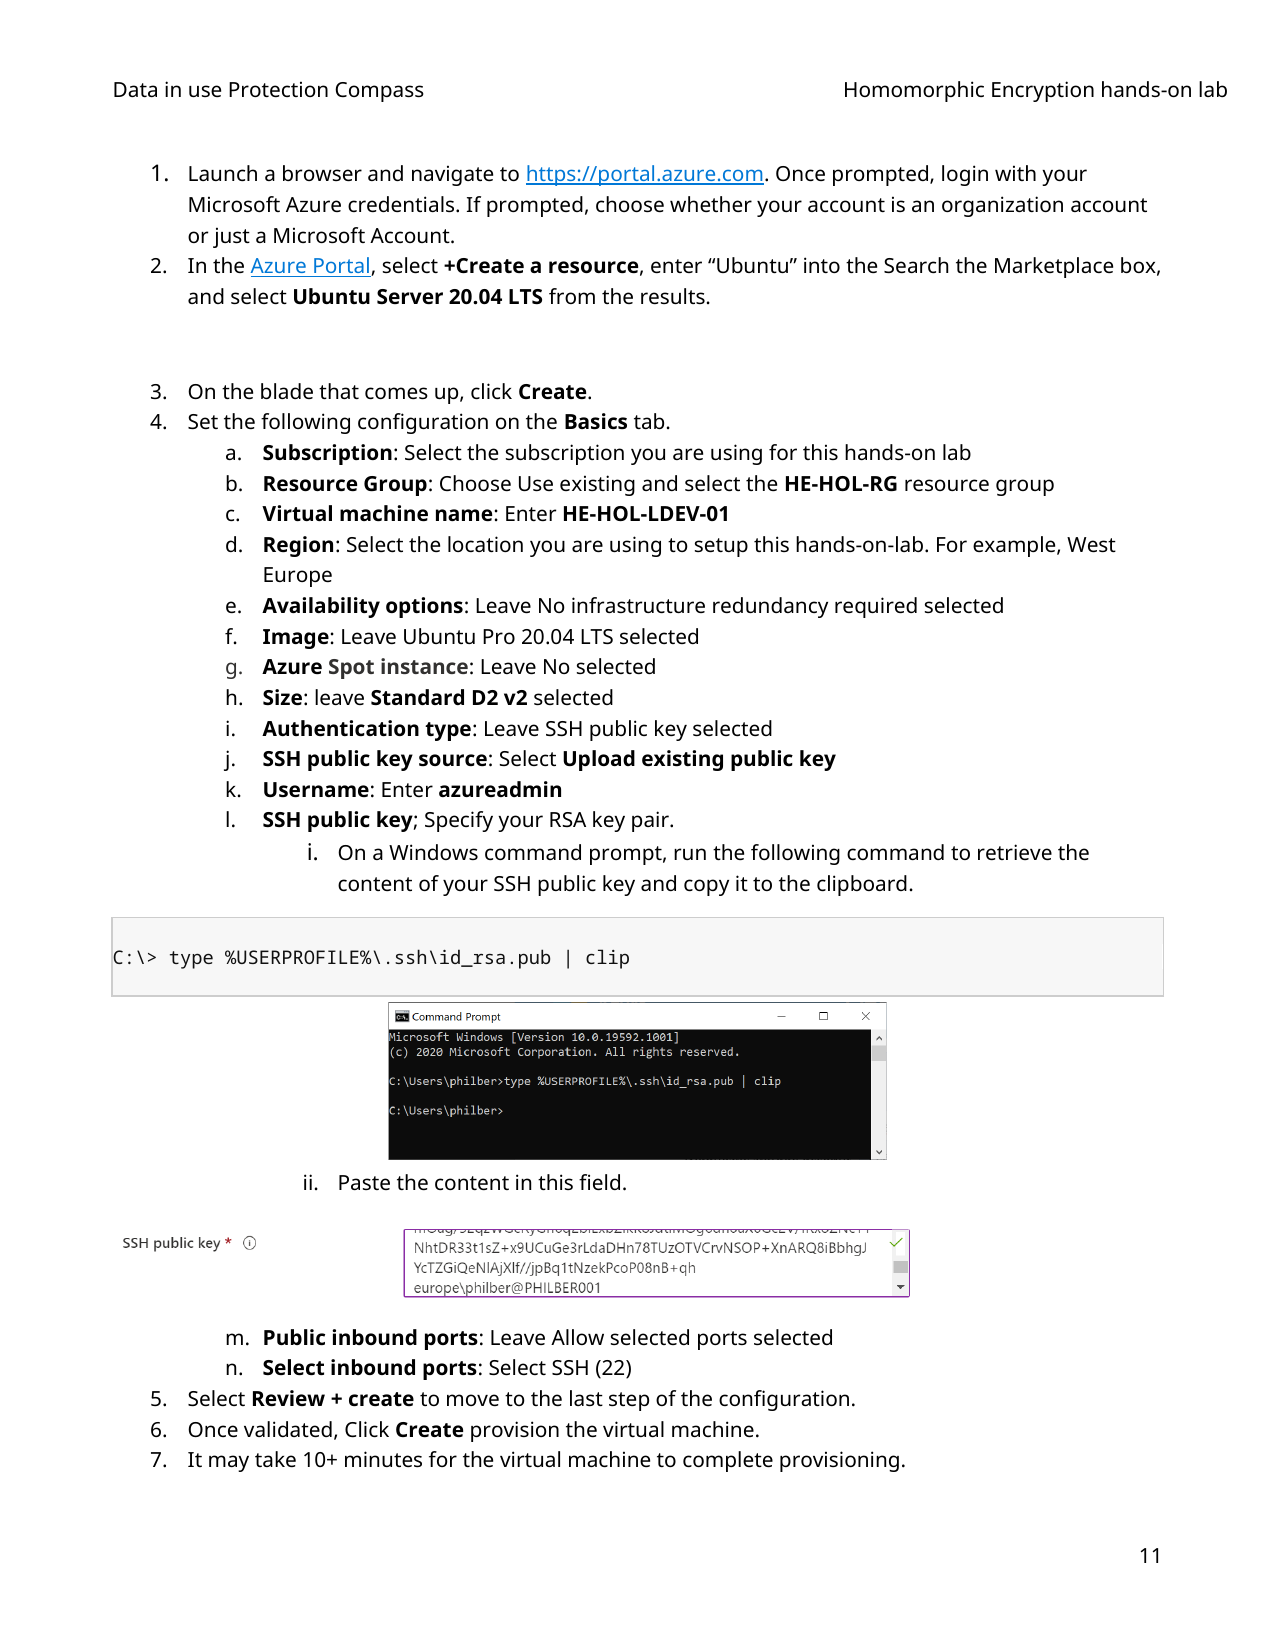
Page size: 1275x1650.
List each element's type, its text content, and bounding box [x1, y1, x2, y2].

picture [388, 1002, 887, 1160]
text C:\> type %USERPROFILE%\.ssh\id_rsa.pub | clip [113, 944, 1162, 968]
list Availability options: Leave No infrastructure redundancy required selected [225, 591, 1162, 619]
list On a Windows command prompt, run the following command to retrieve the content of your SSH public key and copy it to the clipboard. [319, 836, 1162, 898]
list Launch a browser and navigate to https://portal.azure.com. Once prompted, login with your Microsoft Azure credentials. If prompted, choose whether your account is an organization account or just a Microsoft Account. [150, 157, 1162, 249]
list Azure Spot instance: Leave No selected [225, 652, 1162, 681]
list Set the following configuration on the Basics tab. [150, 407, 1162, 436]
list Region: Select the location you are using to setup this hands-on-lab. For example, West Europe [225, 530, 1162, 589]
list Virtual machine name: Enter HE-HOL-LDEV-01 [225, 499, 1162, 528]
list Authentication type: Leave SSH public key selected [225, 714, 1162, 742]
list Public inbound ports: Leave Allow selected ports selected [225, 1323, 1162, 1351]
list Once validated, Click Create provision the virtual machine. [150, 1415, 1162, 1443]
list Username: Enter azureadmin [225, 775, 1162, 803]
list SSH public key source: Select Upload existing public key [225, 744, 1162, 773]
list Select Review + create to move to the last step of the configuration. [150, 1384, 1162, 1413]
list On the blade that comes up, click Create. [150, 377, 1162, 405]
list Select inbound ports: Select SSH (22) [225, 1353, 1162, 1382]
picture [112, 1215, 919, 1304]
list Subscription: Select the subscription you are using for this hands-on lab [225, 438, 1162, 466]
list SSH public key; Specify your RSA key pair. [225, 806, 1162, 834]
list Image: Leave Ubuntu Pro 20.04 LTS selected [225, 622, 1162, 650]
list Resource Group: Choose Use existing and select the HE-HOL-RG resource group [225, 469, 1162, 497]
list Paste the content in this field. [319, 1168, 1162, 1196]
list In the Azure Portal, select +Create a resource, enter “Ubuntu” into the Search the Marketplace box, and select Ubuntu Server 20.04 LTS from the results. [150, 252, 1162, 311]
list Size: leave Standard D2 v2 selected [225, 683, 1162, 711]
list It may take 10+ minutes for the virtual machine to complete provisioning. [150, 1445, 1162, 1474]
